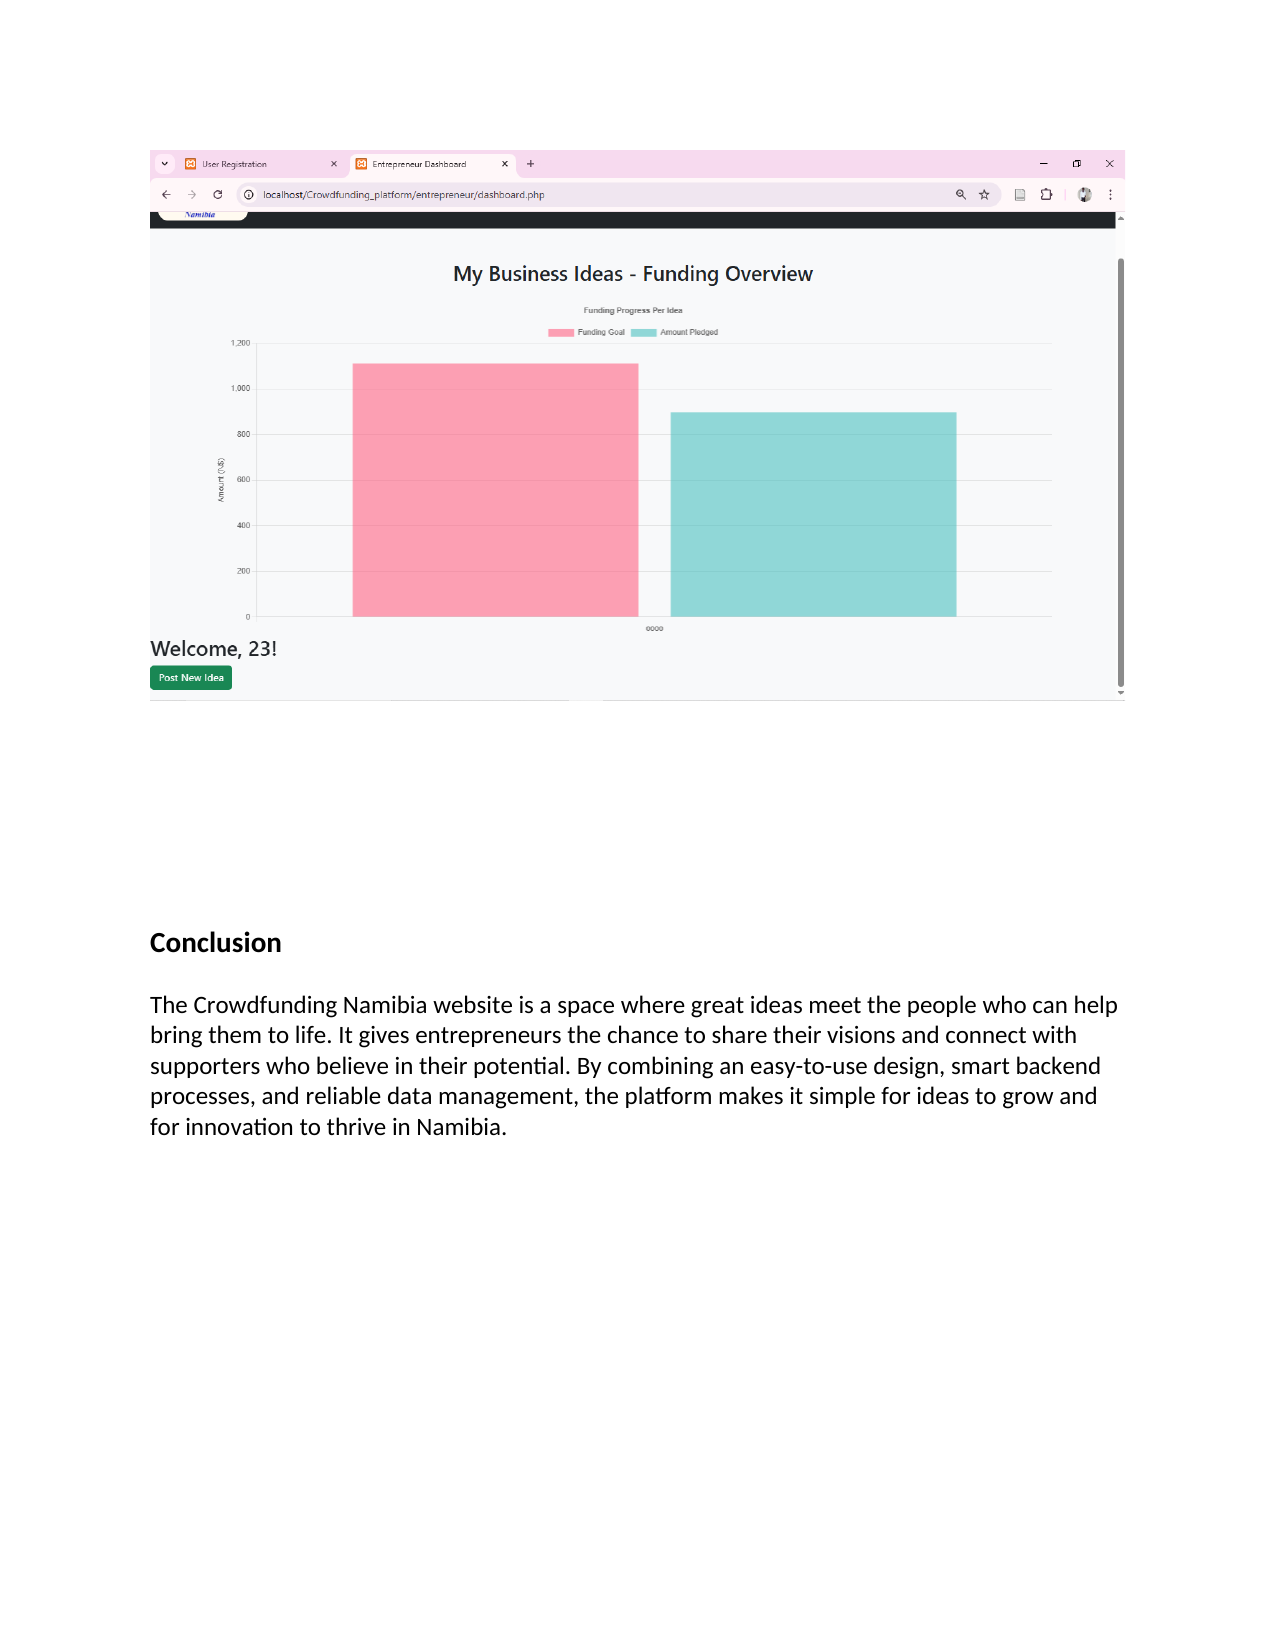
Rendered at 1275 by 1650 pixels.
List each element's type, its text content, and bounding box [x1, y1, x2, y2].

text The Crowdfunding Namibia website is a space where great ideas meet the people who can help bring them to life. It gives entrepreneurs the chance to share their visions and connect with supporters who believe in their potential. By combining an easy-to-use design, smart backend processes, and reliable data management, the platform makes it simple for ideas to grow and for innovation to thrive in Namibia. [150, 989, 1125, 1142]
picture [150, 150, 1125, 701]
text Conclusion [150, 924, 1125, 960]
